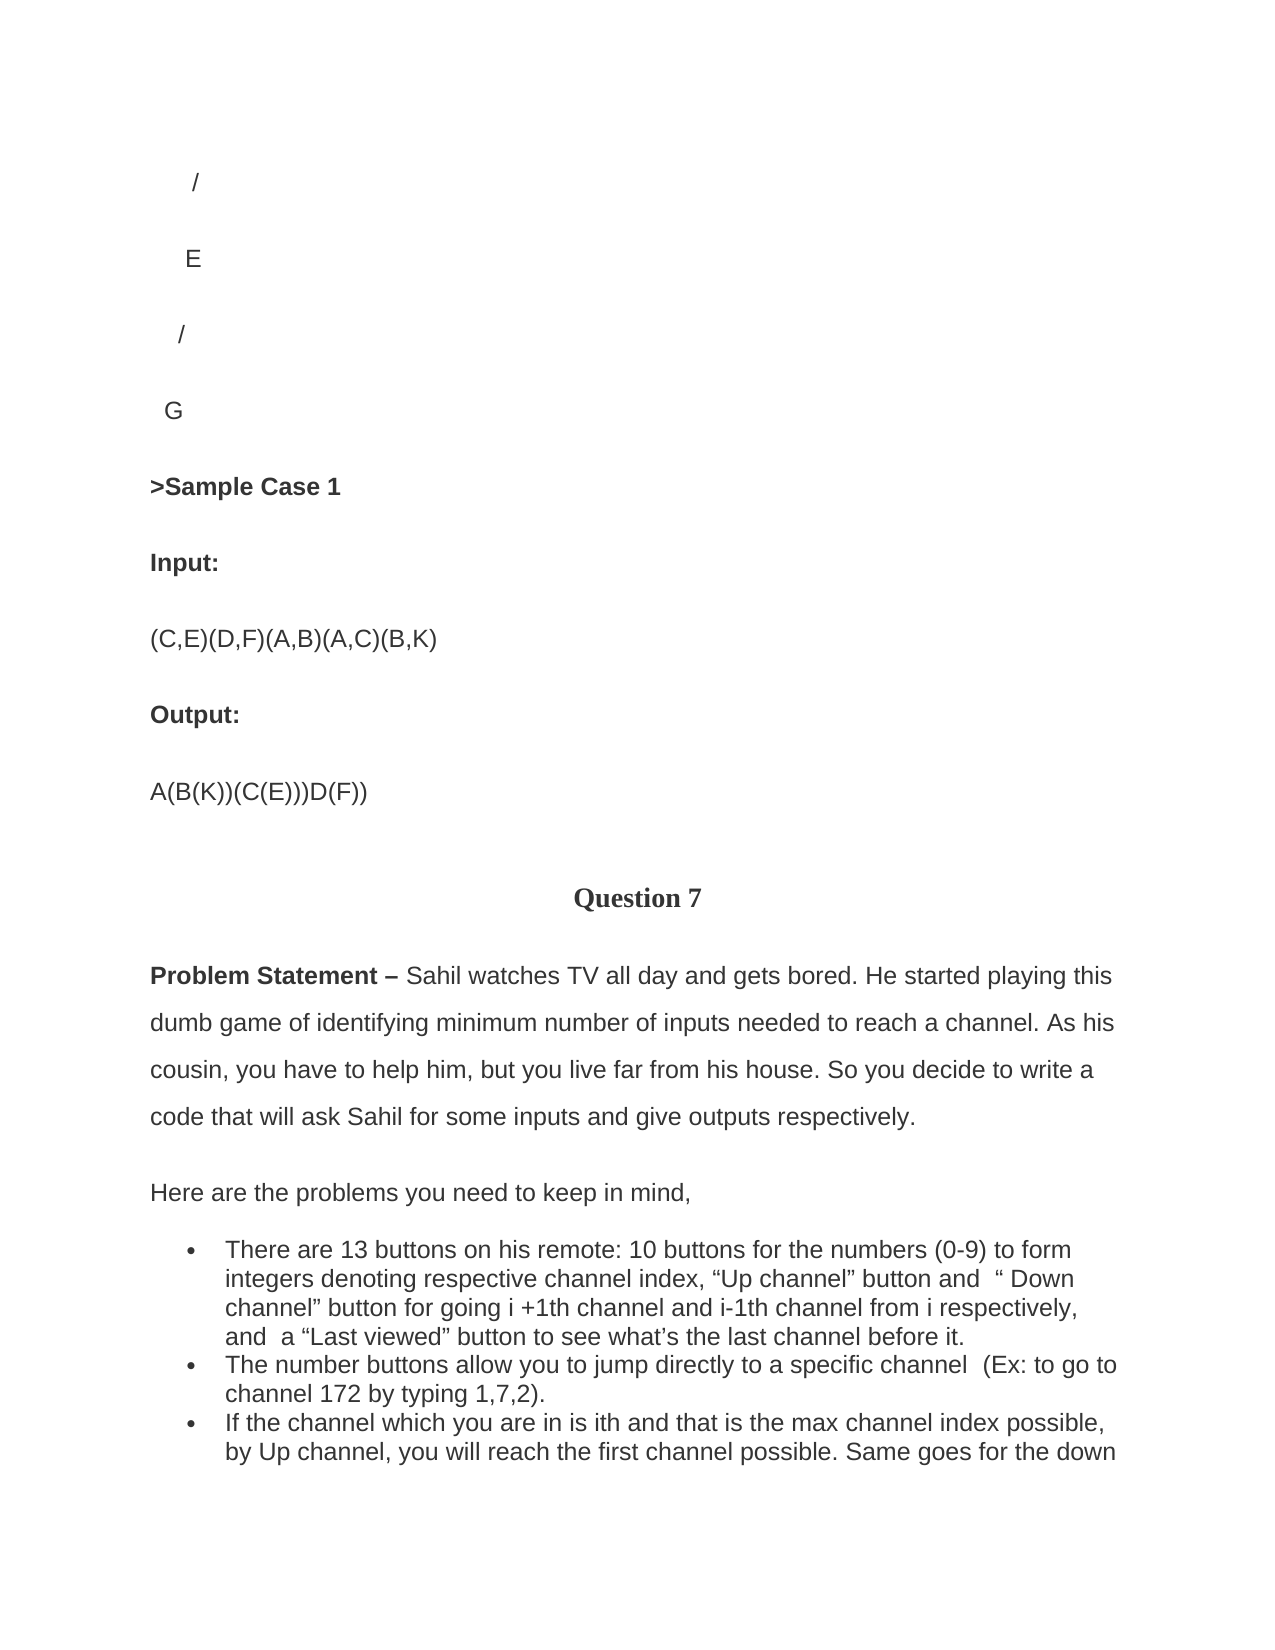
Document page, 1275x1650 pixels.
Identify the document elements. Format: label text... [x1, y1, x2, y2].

text Problem Statement – Sahil watches TV all day and gets bored. He started playing this dumb game of identifying minimum number of inputs needed to reach a channel. As his cousin, you have to help him, but you live far from his house. So you decide to write a code that will ask Sahil for some inputs and give outputs respectively. [150, 943, 1125, 1130]
text A(B(K))(C(E)))D(F)) [150, 758, 1125, 805]
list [187, 1408, 1125, 1466]
text G [150, 378, 1125, 425]
text Output: [150, 682, 1125, 729]
text / [150, 150, 1125, 197]
text (C,E)(D,F)(A,B)(A,C)(B,K) [150, 606, 1125, 653]
text Here are the problems you need to keep in mind, [150, 1159, 1125, 1206]
text Input: [150, 530, 1125, 577]
list There are 13 buttons on his remote: 10 buttons for the numbers (0-9) to form integers denoting respective channel index, “Up channel” button and “ Down channel” button for going i +1th channel and i-1th channel from i respectively, and a “Last viewed” button to see what’s the last channel before it. [187, 1236, 1125, 1351]
text Question 7 [150, 881, 1125, 914]
text >Sample Case 1 [150, 454, 1125, 501]
list The number buttons allow you to jump directly to a specific channel (Ex: to go to channel 172 by typing 1,7,2). [187, 1351, 1125, 1408]
text E [150, 226, 1125, 273]
text / [150, 302, 1125, 349]
